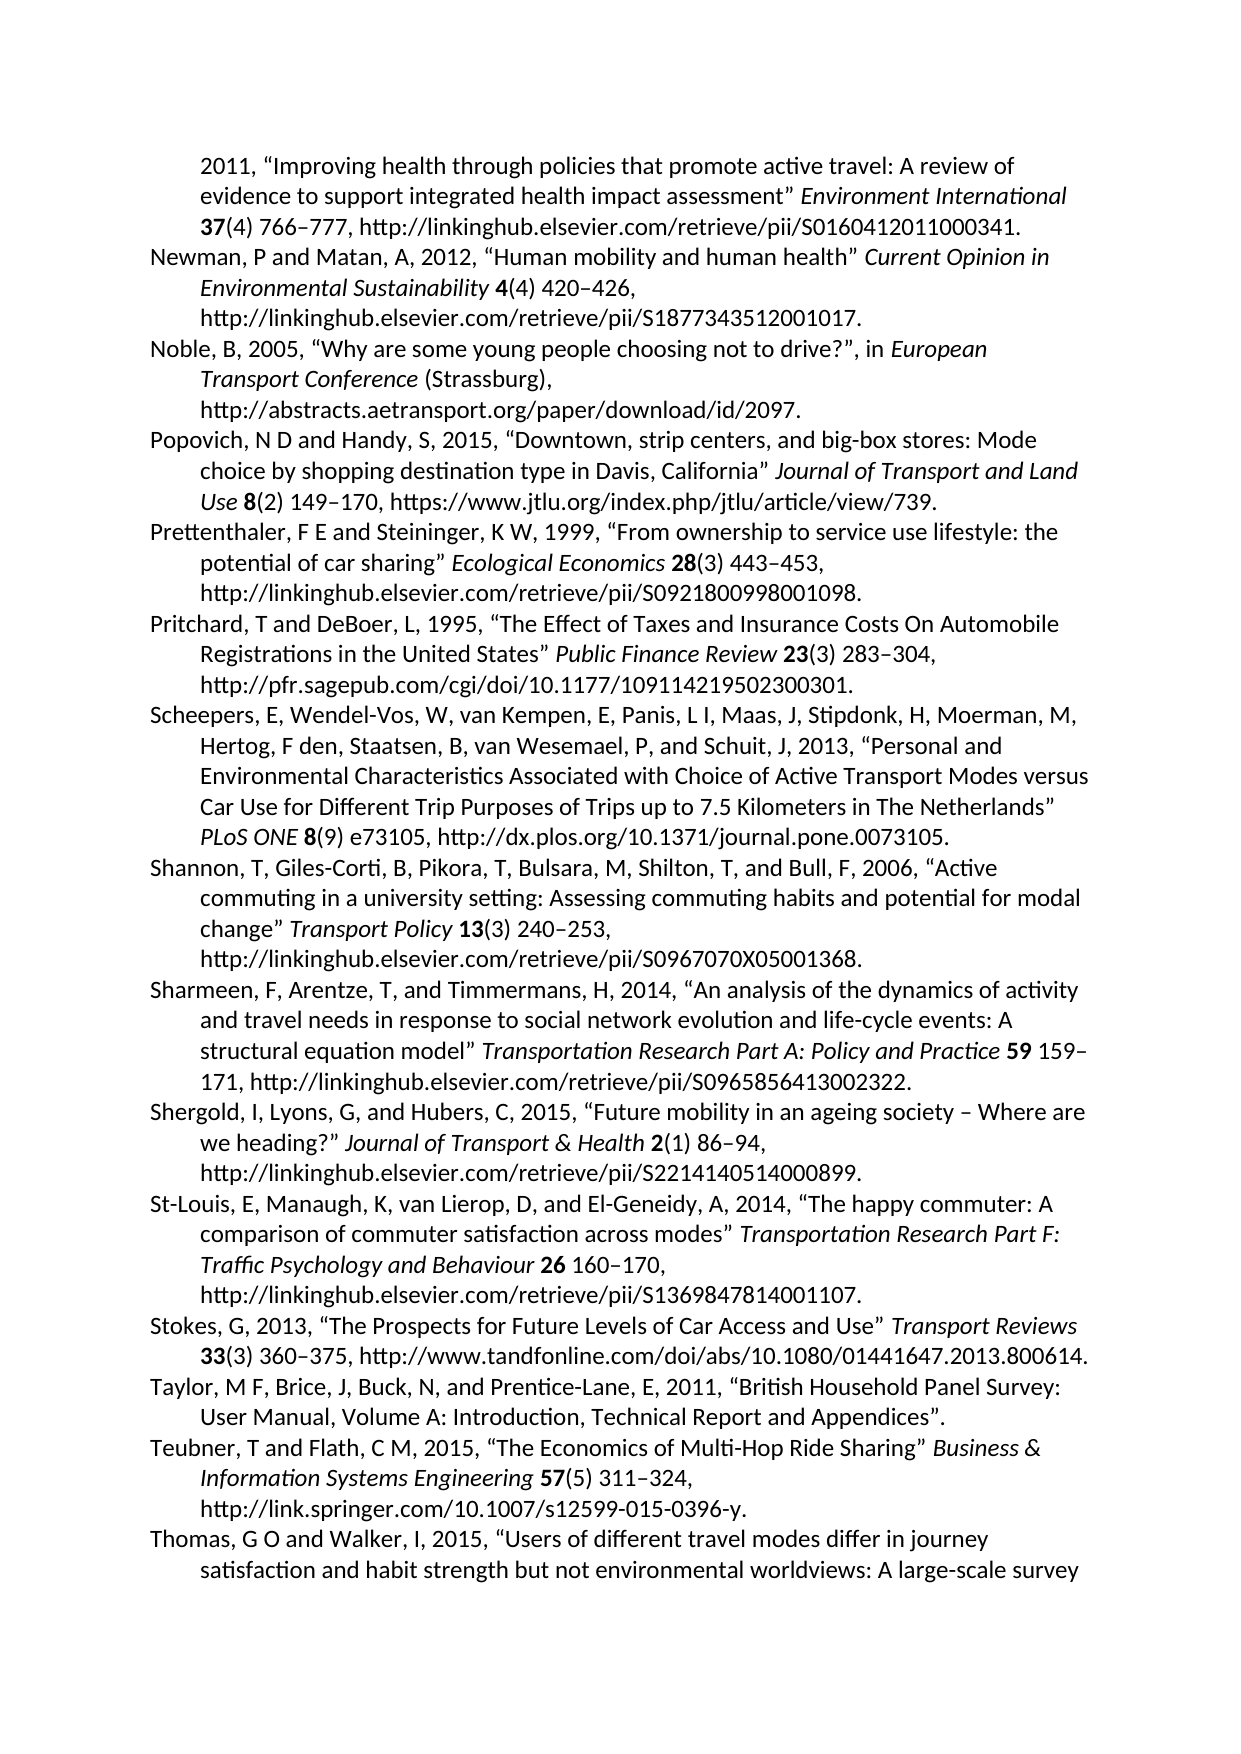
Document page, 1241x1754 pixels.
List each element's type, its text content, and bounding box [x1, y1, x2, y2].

text Popovich, N D and Handy, S, 2015, “Downtown, strip centers, and big-box stores: Mode choice by shopping destination type in Davis, California” Journal of Transport and Land Use 8(2) 149–170, https://www.jtlu.org/index.php/jtlu/article/view/739. [150, 425, 1090, 516]
text Shannon, T, Giles-Corti, B, Pikora, T, Bulsara, M, Shilton, T, and Bull, F, 2006, “Active commuting in a university setting: Assessing commuting habits and potential for modal change” Transport Policy 13(3) 240–253, http://linkinghub.elsevier.com/retrieve/pii/S0967070X05001368. [150, 852, 1090, 974]
text St-Louis, E, Manaugh, K, van Lierop, D, and El-Geneidy, A, 2014, “The happy commuter: A comparison of commuter satisfaction across modes” Transportation Research Part F: Traffic Psychology and Behaviour 26 160–170, http://linkinghub.elsevier.com/retrieve/pii/S1369847814001107. [150, 1188, 1090, 1310]
text Stokes, G, 2013, “The Prospects for Future Levels of Car Access and Use” Transport Reviews 33(3) 360–375, http://www.tandfonline.com/doi/abs/10.1080/01441647.2013.800614. [150, 1310, 1090, 1371]
text Taylor, M F, Brice, J, Buck, N, and Prentice-Lane, E, 2011, “British Household Panel Survey: User Manual, Volume A: Introduction, Technical Report and Appendices”. [150, 1371, 1090, 1432]
text Prettenthaler, F E and Steininger, K W, 1999, “From ownership to service use lifestyle: the potential of car sharing” Ecological Economics 28(3) 443–453, http://linkinghub.elsevier.com/retrieve/pii/S0921800998001098. [150, 516, 1090, 608]
text Teubner, T and Flath, C M, 2015, “The Economics of Multi-Hop Ride Sharing” Business & Information Systems Engineering 57(5) 311–324, http://link.springer.com/10.1007/s12599-015-0396-y. [150, 1432, 1090, 1523]
text Newman, P and Matan, A, 2012, “Human mobility and human health” Current Opinion in Environmental Sustainability 4(4) 420–426, http://linkinghub.elsevier.com/retrieve/pii/S1877343512001017. [150, 242, 1090, 333]
text Pritchard, T and DeBoer, L, 1995, “The Effect of Taxes and Insurance Costs On Automobile Registrations in the United States” Public Finance Review 23(3) 283–304, http://pfr.sagepub.com/cgi/doi/10.1177/109114219502300301. [150, 608, 1090, 699]
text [150, 150, 1090, 242]
text Shergold, I, Lyons, G, and Hubers, C, 2015, “Future mobility in an ageing society – Where are we heading?” Journal of Transport & Health 2(1) 86–94, http://linkinghub.elsevier.com/retrieve/pii/S2214140514000899. [150, 1096, 1090, 1188]
text Sharmeen, F, Arentze, T, and Timmermans, H, 2014, “An analysis of the dynamics of activity and travel needs in response to social network evolution and life-cycle events: A structural equation model” Transportation Research Part A: Policy and Practice 59 159–171, http://linkinghub.elsevier.com/retrieve/pii/S0965856413002322. [150, 974, 1090, 1096]
text Scheepers, E, Wendel-Vos, W, van Kempen, E, Panis, L I, Maas, J, Stipdonk, H, Moerman, M, Hertog, F den, Staatsen, B, van Wesemael, P, and Schuit, J, 2013, “Personal and Environmental Characteristics Associated with Choice of Active Transport Modes versus Car Use for Different Trip Purposes of Trips up to 7.5 Kilometers in The Netherlands” PLoS ONE 8(9) e73105, http://dx.plos.org/10.1371/journal.pone.0073105. [150, 699, 1090, 852]
text Noble, B, 2005, “Why are some young people choosing not to drive?”, in European Transport Conference (Strassburg), http://abstracts.aetransport.org/paper/download/id/2097. [150, 333, 1090, 425]
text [150, 1523, 1090, 1584]
